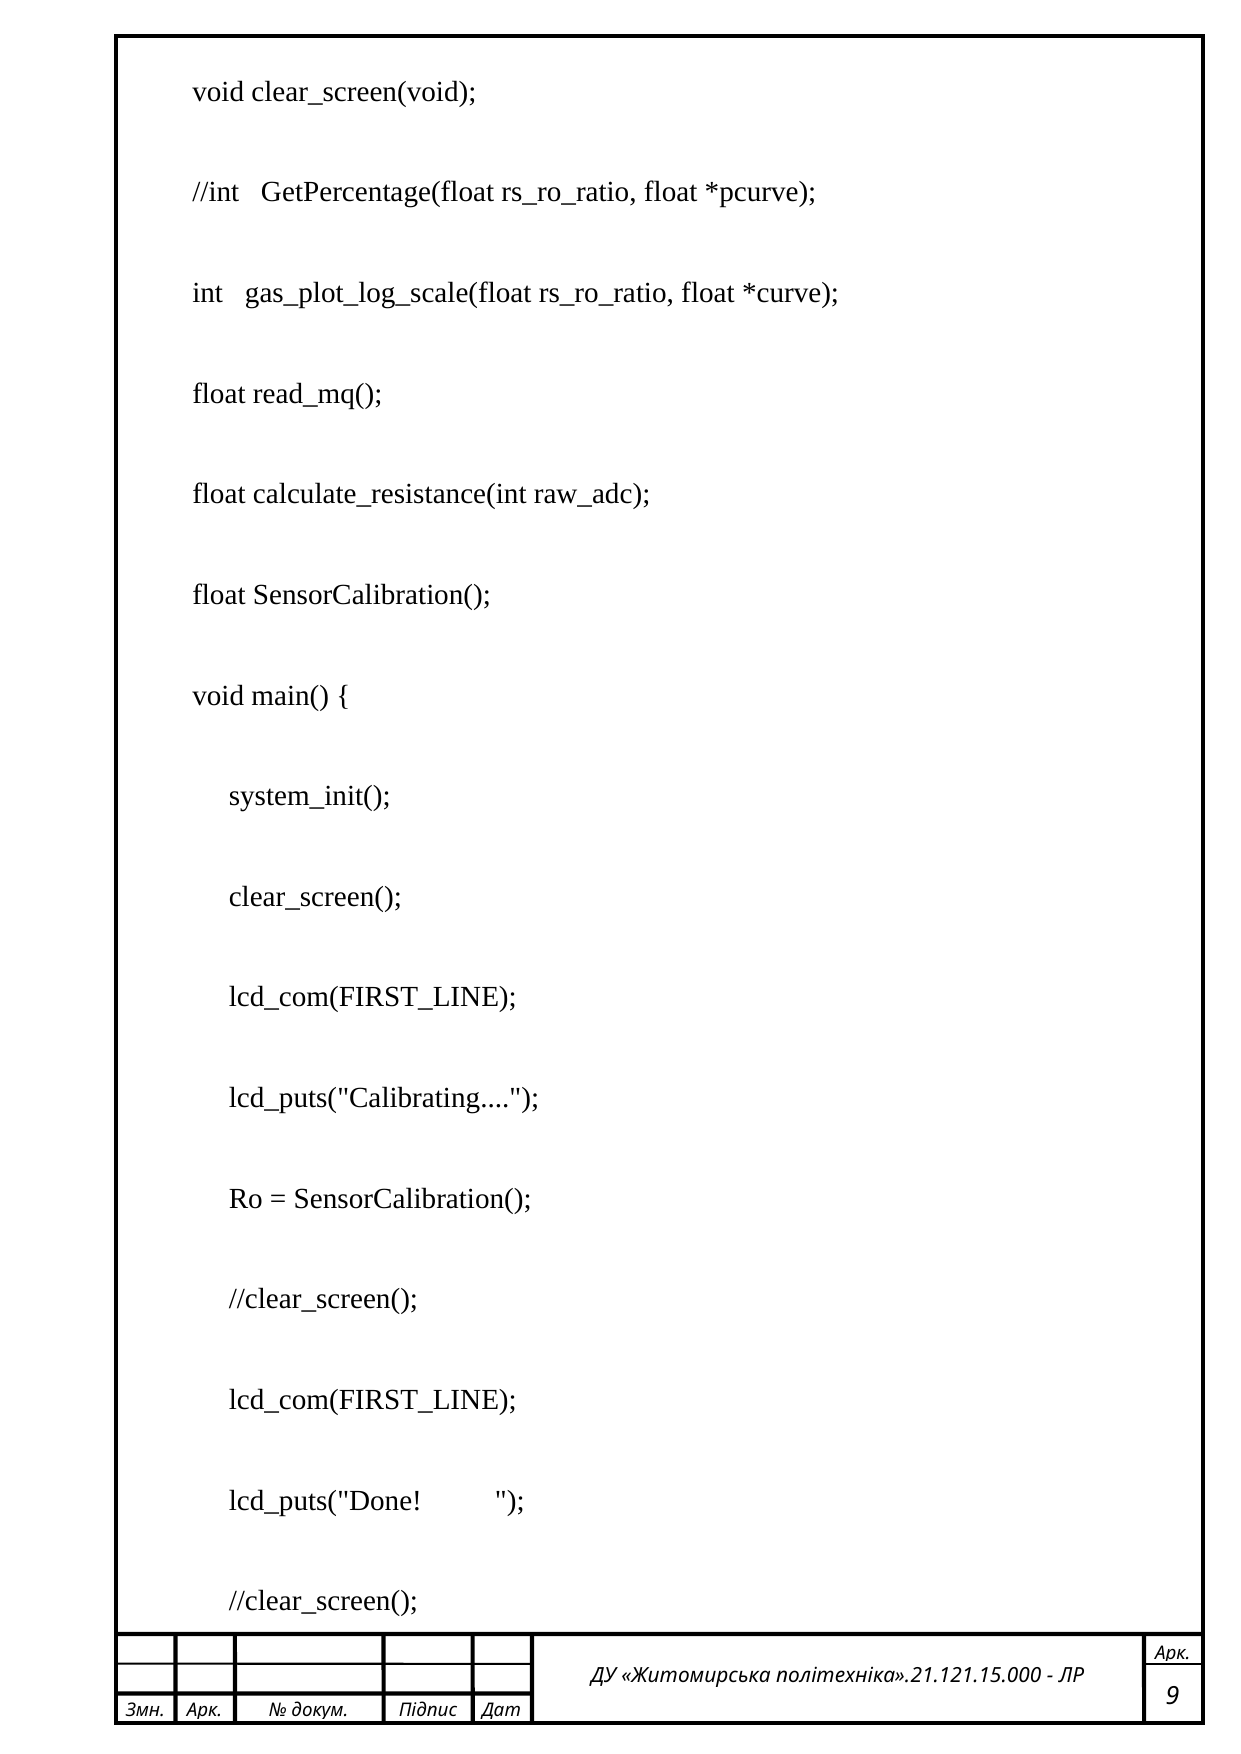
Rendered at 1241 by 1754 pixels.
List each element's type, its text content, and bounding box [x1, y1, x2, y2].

text void clear_screen(void); [192, 74, 1137, 107]
text lcd_puts("Done! "); [192, 1483, 1137, 1516]
text //clear_screen(); [192, 1281, 1137, 1315]
text //clear_screen(); [192, 1583, 1137, 1617]
text lcd_com(FIRST_LINE); [192, 1382, 1137, 1416]
text Ro = SensorCalibration(); [192, 1181, 1137, 1214]
text float calculate_resistance(int raw_adc); [192, 476, 1137, 510]
text clear_screen(); [192, 879, 1137, 912]
text system_init(); [192, 778, 1137, 812]
text void main() { [192, 678, 1137, 711]
text int gas_plot_log_scale(float rs_ro_ratio, float *curve); [192, 275, 1137, 309]
text lcd_com(FIRST_LINE); [192, 979, 1137, 1013]
text lcd_puts("Calibrating...."); [192, 1080, 1137, 1114]
text float SensorCalibration(); [192, 577, 1137, 611]
text //int GetPercentage(float rs_ro_ratio, float *pcurve); [192, 174, 1137, 208]
text float read_mq(); [192, 376, 1137, 409]
